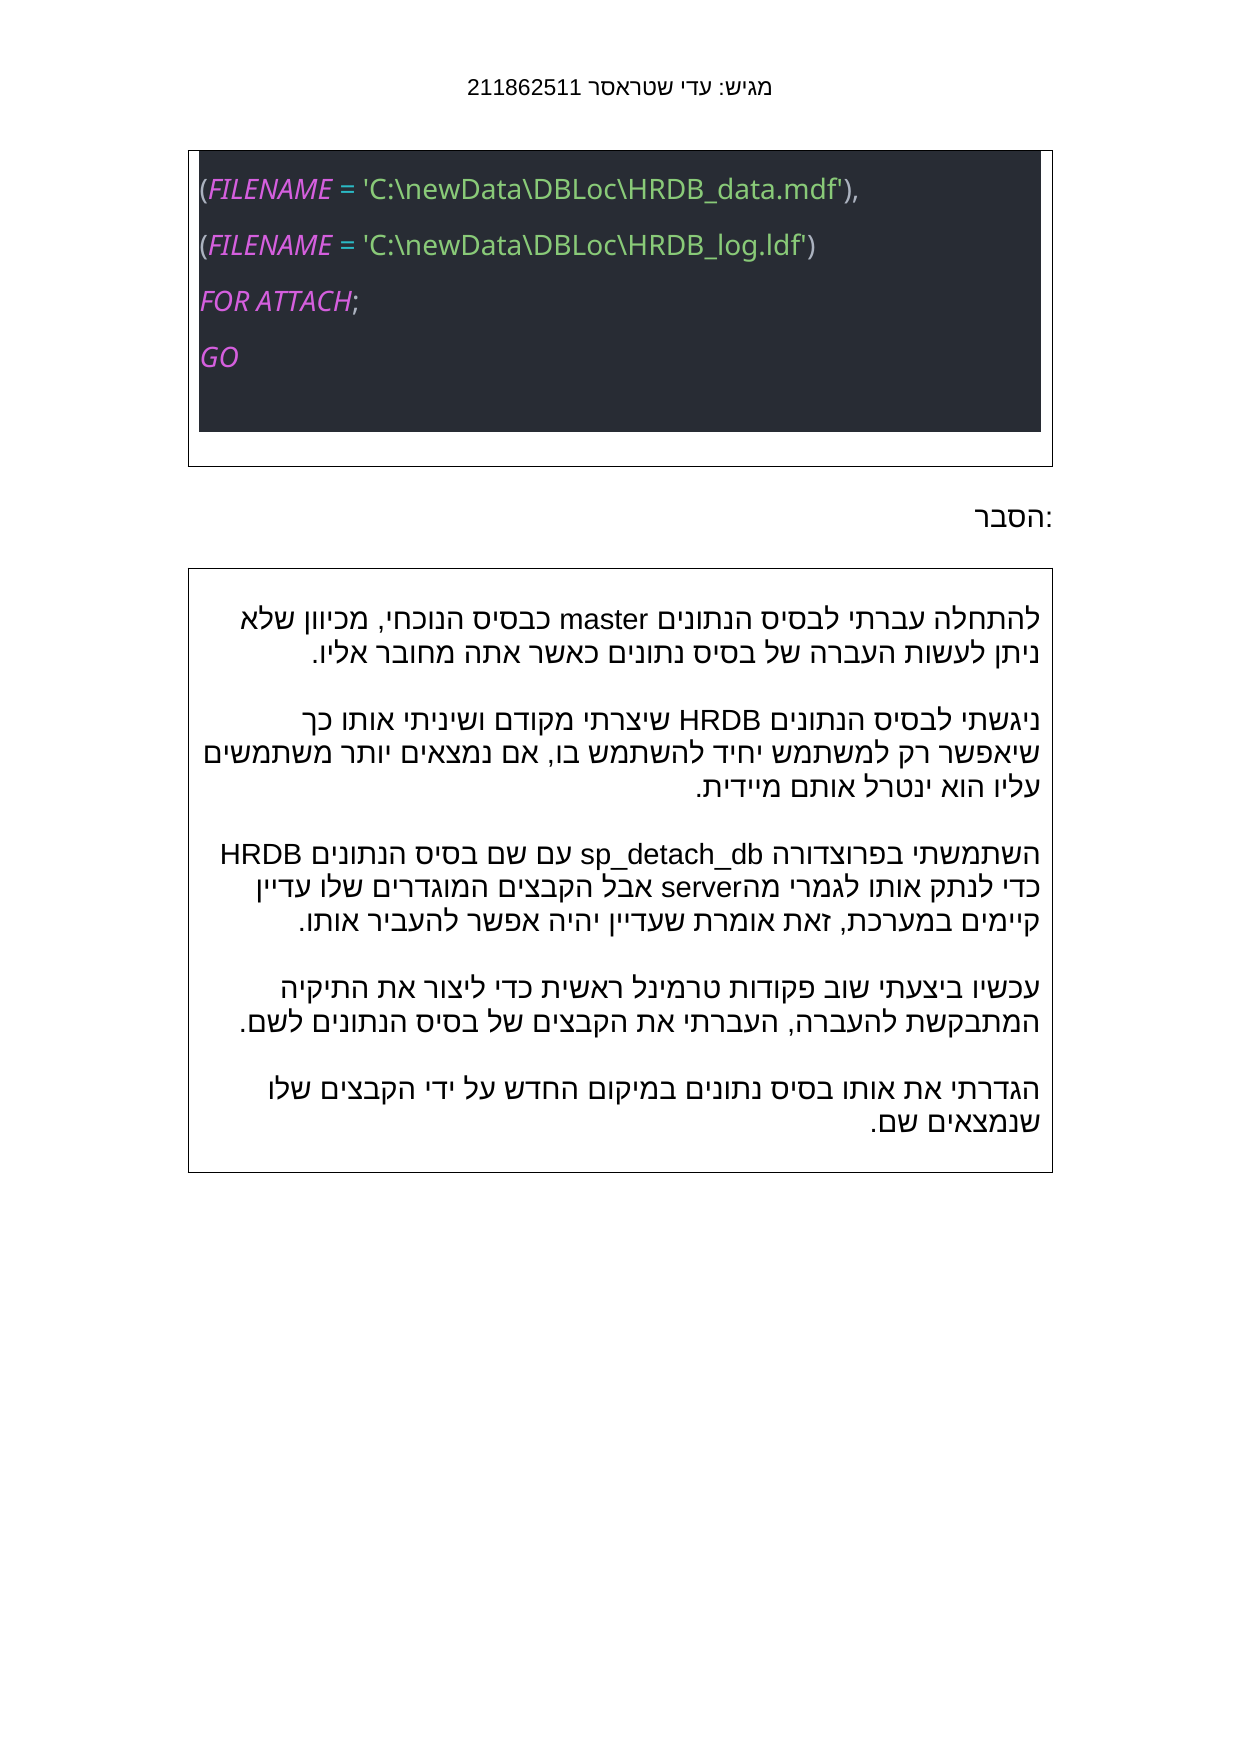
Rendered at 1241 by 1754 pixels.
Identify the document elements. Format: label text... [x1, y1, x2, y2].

table_header להתחלה עברתי לבסיס הנתונים master כבסיס הנוכחי, מכיוון שלא ניתן לעשות העברה של בסיס נתונים כאשר אתה מחובר אליו. ניגשתי לבסיס הנתונים HRDB שיצרתי מקודם ושיניתי אותו כך שיאפשר רק למשתמש יחיד להשתמש בו, אם נמצאים יותר משתמשים עליו הוא ינטרל אותם מיידית. השתמשתי בפרוצדורה sp_detach_db עם שם בסיס הנתונים HRDB כדי לנתק אותו לגמרי מהserver אבל הקבצים המוגדרים שלו עדיין קיימים במערכת, זאת אומרת שעדיין יהיה אפשר להעביר אותו. עכשיו ביצעתי שוב פקודות טרמינל ראשית כדי ליצור את התיקיה המתבקשת להעברה, העברתי את הקבצים של בסיס הנתונים לשם. הגדרתי את אותו בסיס נתונים במיקום החדש על ידי הקבצים שלו שנמצאים שם. [189, 569, 1052, 1172]
text הסבר: [187, 500, 1053, 534]
